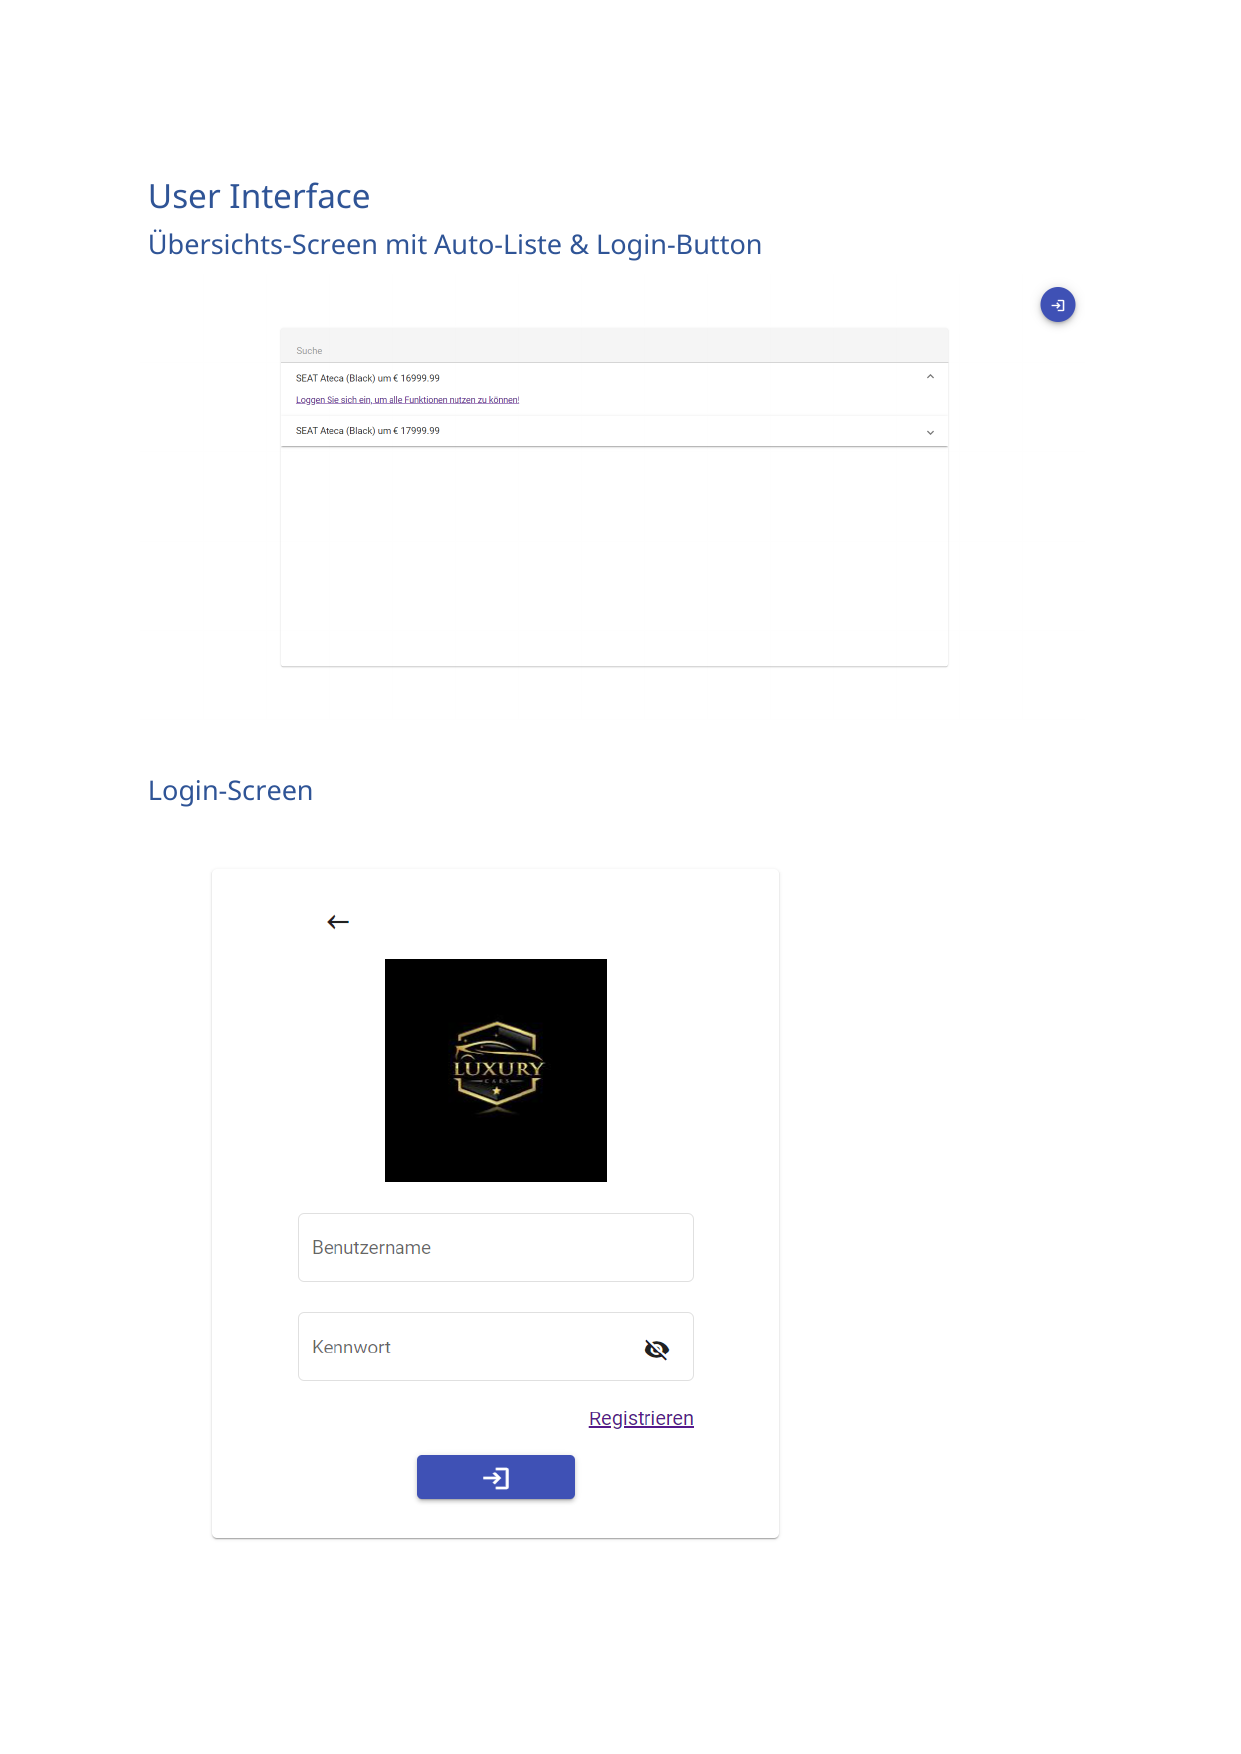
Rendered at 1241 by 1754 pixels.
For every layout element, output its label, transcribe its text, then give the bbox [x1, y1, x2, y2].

subtitle Übersichts-Screen mit Auto-Liste & Login-Button [148, 226, 1093, 263]
picture [140, 274, 1085, 720]
picture [147, 812, 833, 1593]
subtitle User Interface [148, 173, 1093, 218]
subtitle Login-Screen [148, 772, 1093, 808]
